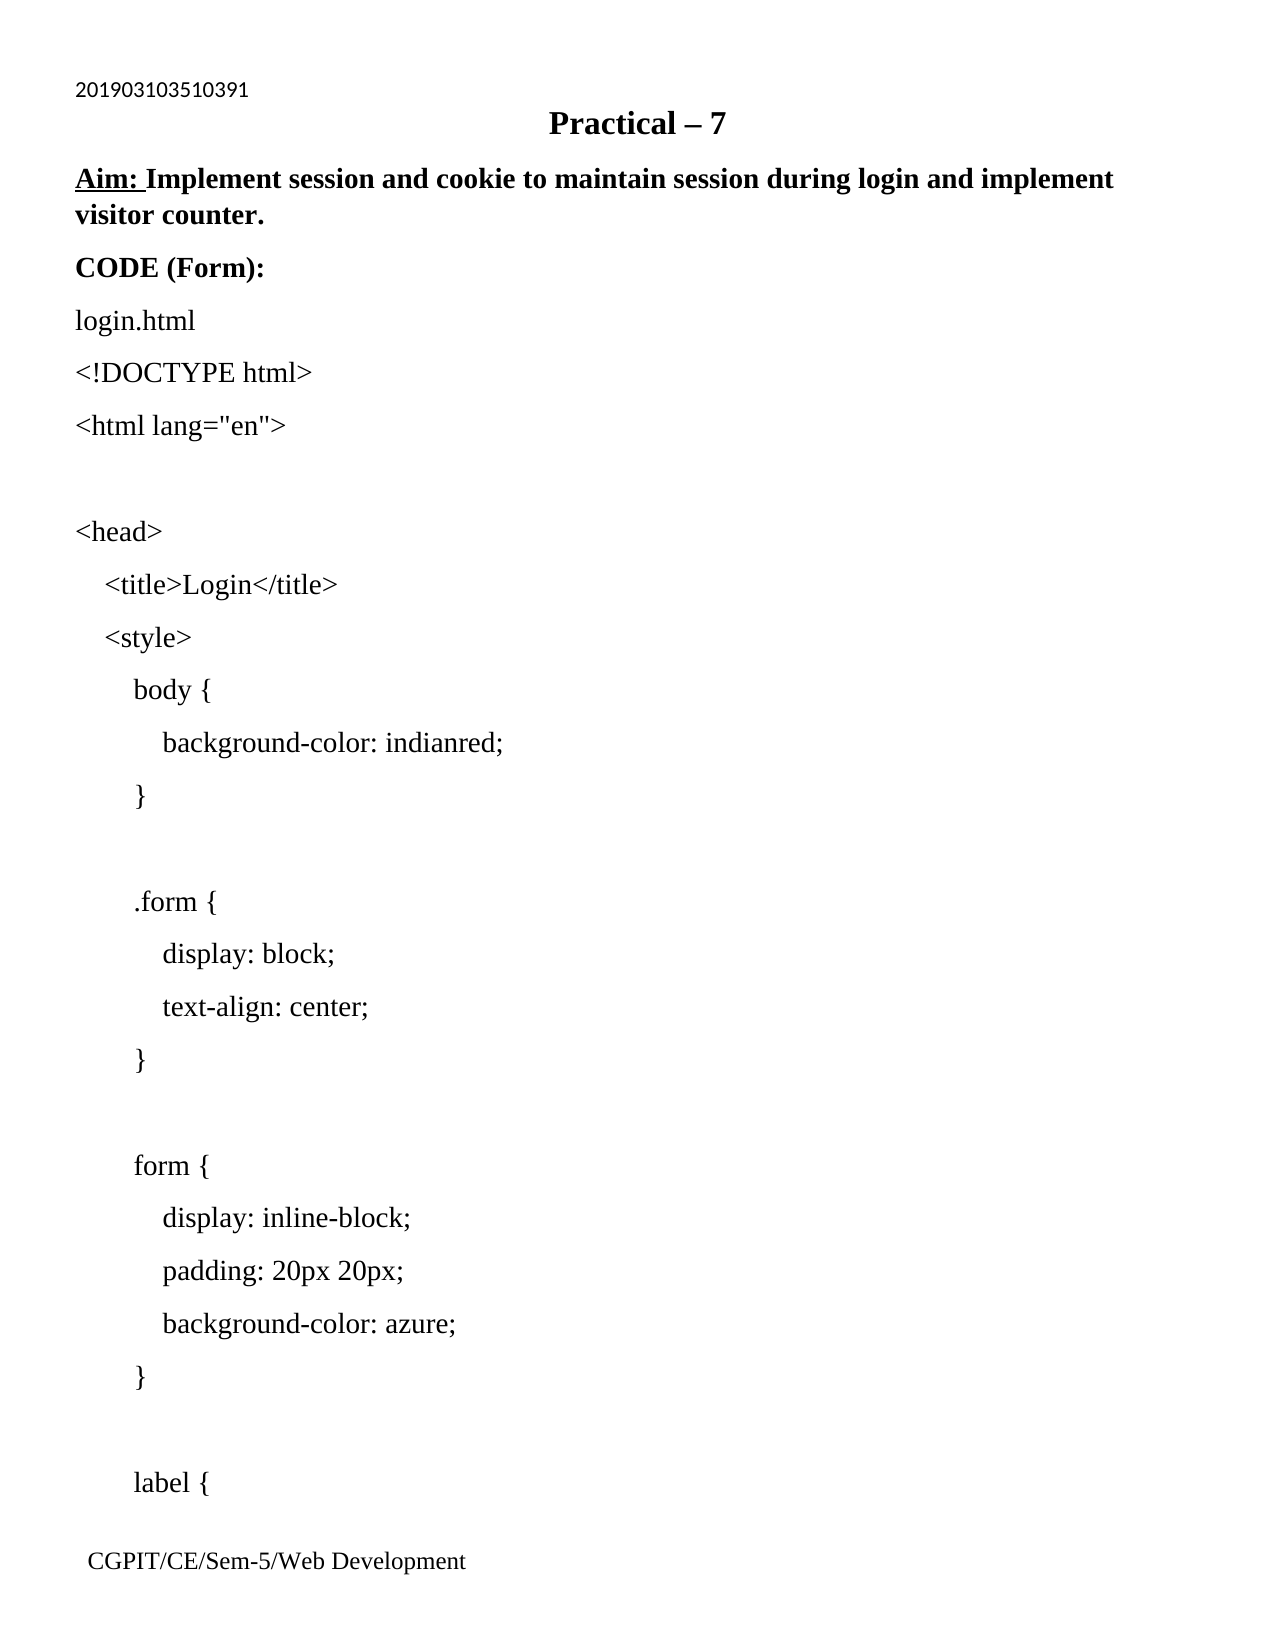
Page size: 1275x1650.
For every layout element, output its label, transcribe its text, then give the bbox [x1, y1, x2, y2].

text <!DOCTYPE html> [75, 356, 1200, 389]
text display: block; [75, 937, 1200, 970]
text } [75, 1042, 1200, 1076]
text body { [75, 672, 1200, 706]
text } [75, 1359, 1200, 1393]
text Aim: Implement session and cookie to maintain session during login and implement visitor counter. [75, 161, 1200, 231]
text } [75, 778, 1200, 812]
text text-align: center; [75, 989, 1200, 1023]
text Practical – 7 [75, 103, 1200, 141]
text <title>Login</title> [75, 567, 1200, 600]
text background-color: indianred; [75, 725, 1200, 759]
text CODE (Form): [75, 250, 1200, 283]
text <html lang="en"> [75, 408, 1200, 442]
text form { [75, 1148, 1200, 1181]
text display: inline-block; [75, 1201, 1200, 1234]
text padding: 20px 20px; [75, 1253, 1200, 1287]
text label { [75, 1465, 1200, 1498]
text background-color: azure; [75, 1306, 1200, 1340]
text login.html [75, 303, 1200, 336]
text <head> [75, 514, 1200, 548]
text .form { [75, 884, 1200, 917]
text <style> [75, 620, 1200, 653]
